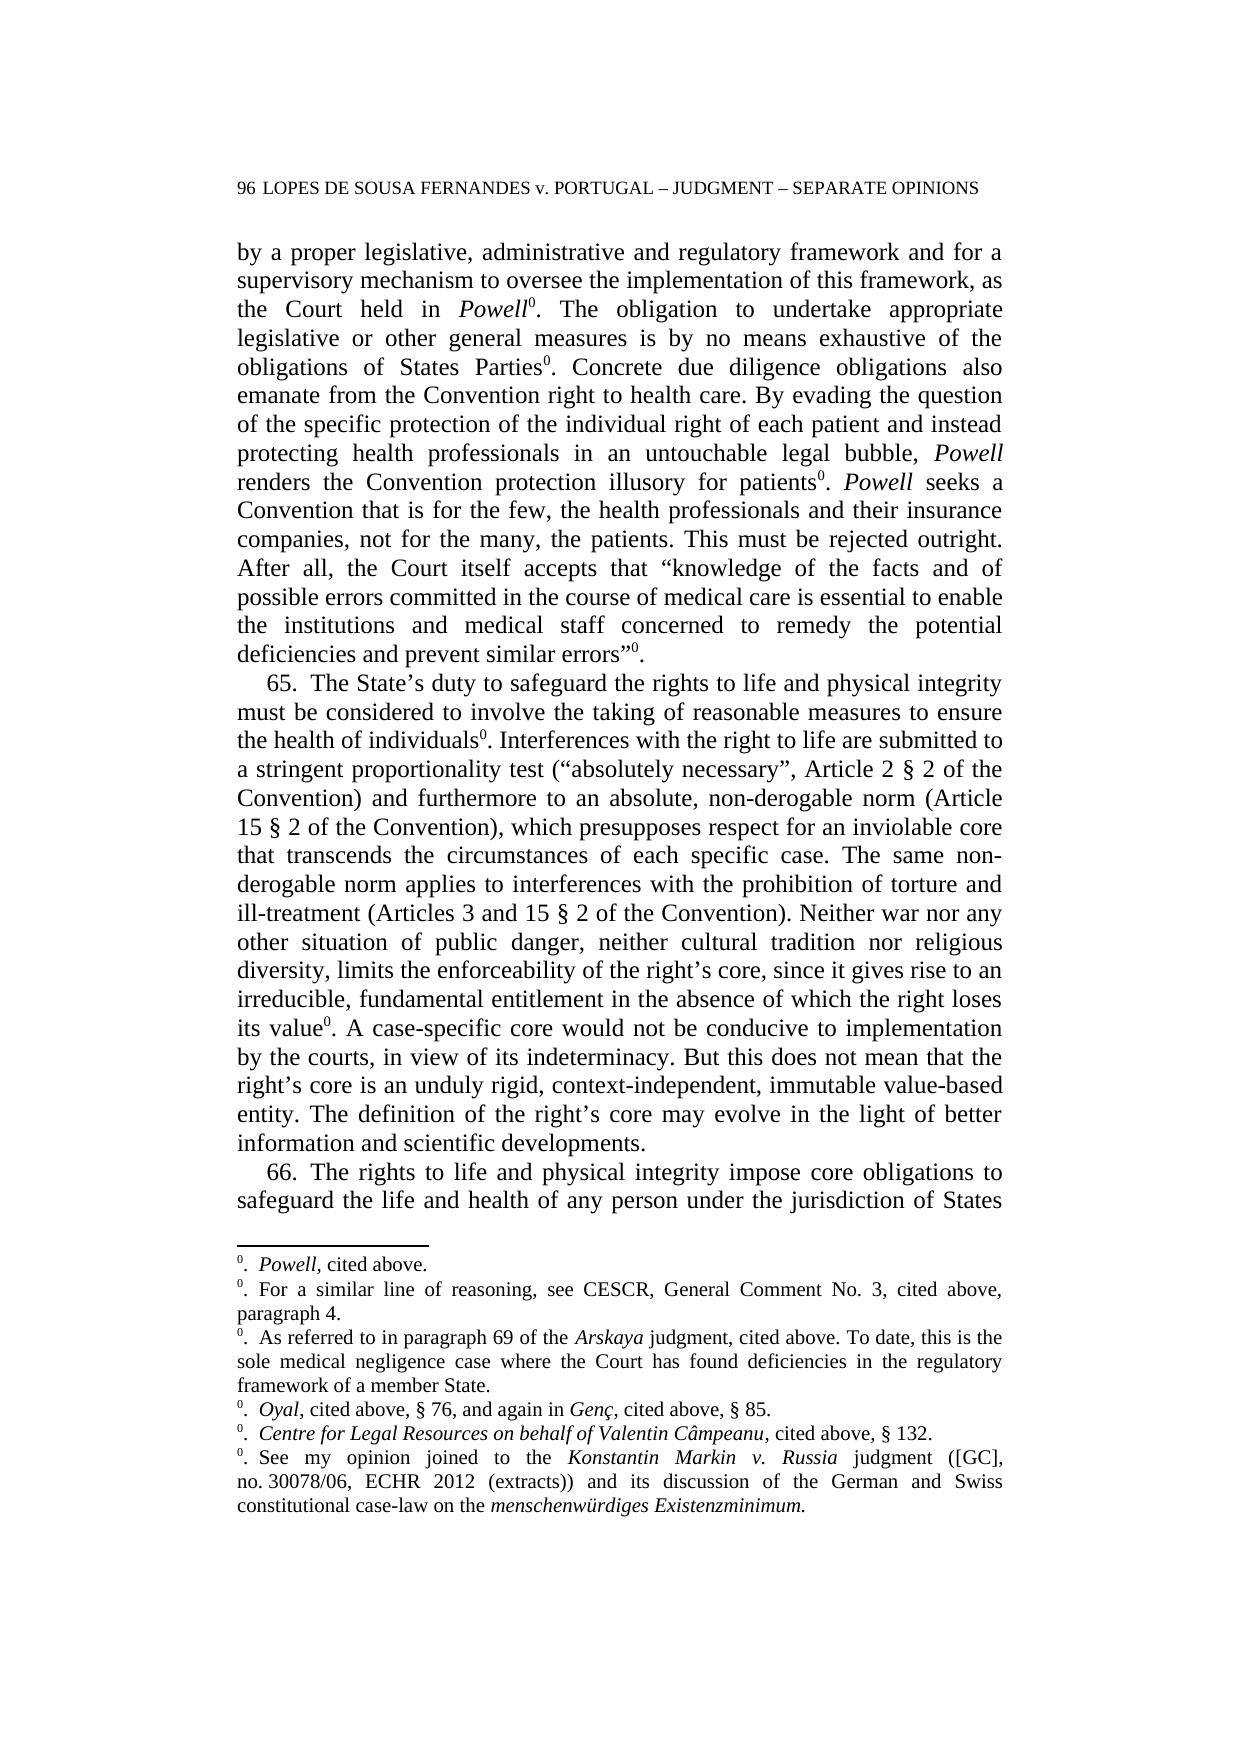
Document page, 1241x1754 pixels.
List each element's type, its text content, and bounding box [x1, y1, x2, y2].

text 64. For a State to avoid international-law responsibility under the Convention, it is not sufficient for health-care activities to be circumscribed by a proper legislative, administrative and regulatory framework and for a supervisory mechanism to oversee the implementation of this framework, as the Court held in Powell. The obligation to undertake appropriate legislative or other general measures is by no means exhaustive of the obligations of States Parties. Concrete due diligence obligations also emanate from the Convention right to health care. By evading the question of the specific protection of the individual right of each patient and instead protecting health professionals in an untouchable legal bubble, Powell renders the Convention protection illusory for patients. Powell seeks a Convention that is for the few, the health professionals and their insurance companies, not for the many, the patients. This must be rejected outright. After all, the Court itself accepts that “knowledge of the facts and of possible errors committed in the course of medical care is essential to enable the institutions and medical staff concerned to remedy the potential deficiencies and prevent similar errors”. [237, 237, 1003, 668]
text 65. The State’s duty to safeguard the rights to life and physical integrity must be considered to involve the taking of reasonable measures to ensure the health of individuals. Interferences with the right to life are submitted to a stringent proportionality test (“absolutely necessary”, Article 2 § 2 of the Convention) and furthermore to an absolute, non-derogable norm (Article 15 § 2 of the Convention), which presupposes respect for an inviolable core that transcends the circumstances of each specific case. The same non-derogable norm applies to interferences with the prohibition of torture and ill-treatment (Articles 3 and 15 § 2 of the Convention). Neither war nor any other situation of public danger, neither cultural tradition nor religious diversity, limits the enforceability of the right’s core, since it gives rise to an irreducible, fundamental entitlement in the absence of which the right loses its value. A case-specific core would not be conducive to implementation by the courts, in view of its indeterminacy. But this does not mean that the right’s core is an unduly rigid, context-independent, immutable value-based entity. The definition of the right’s core may evolve in the light of better information and scientific developments. [237, 668, 1003, 1157]
